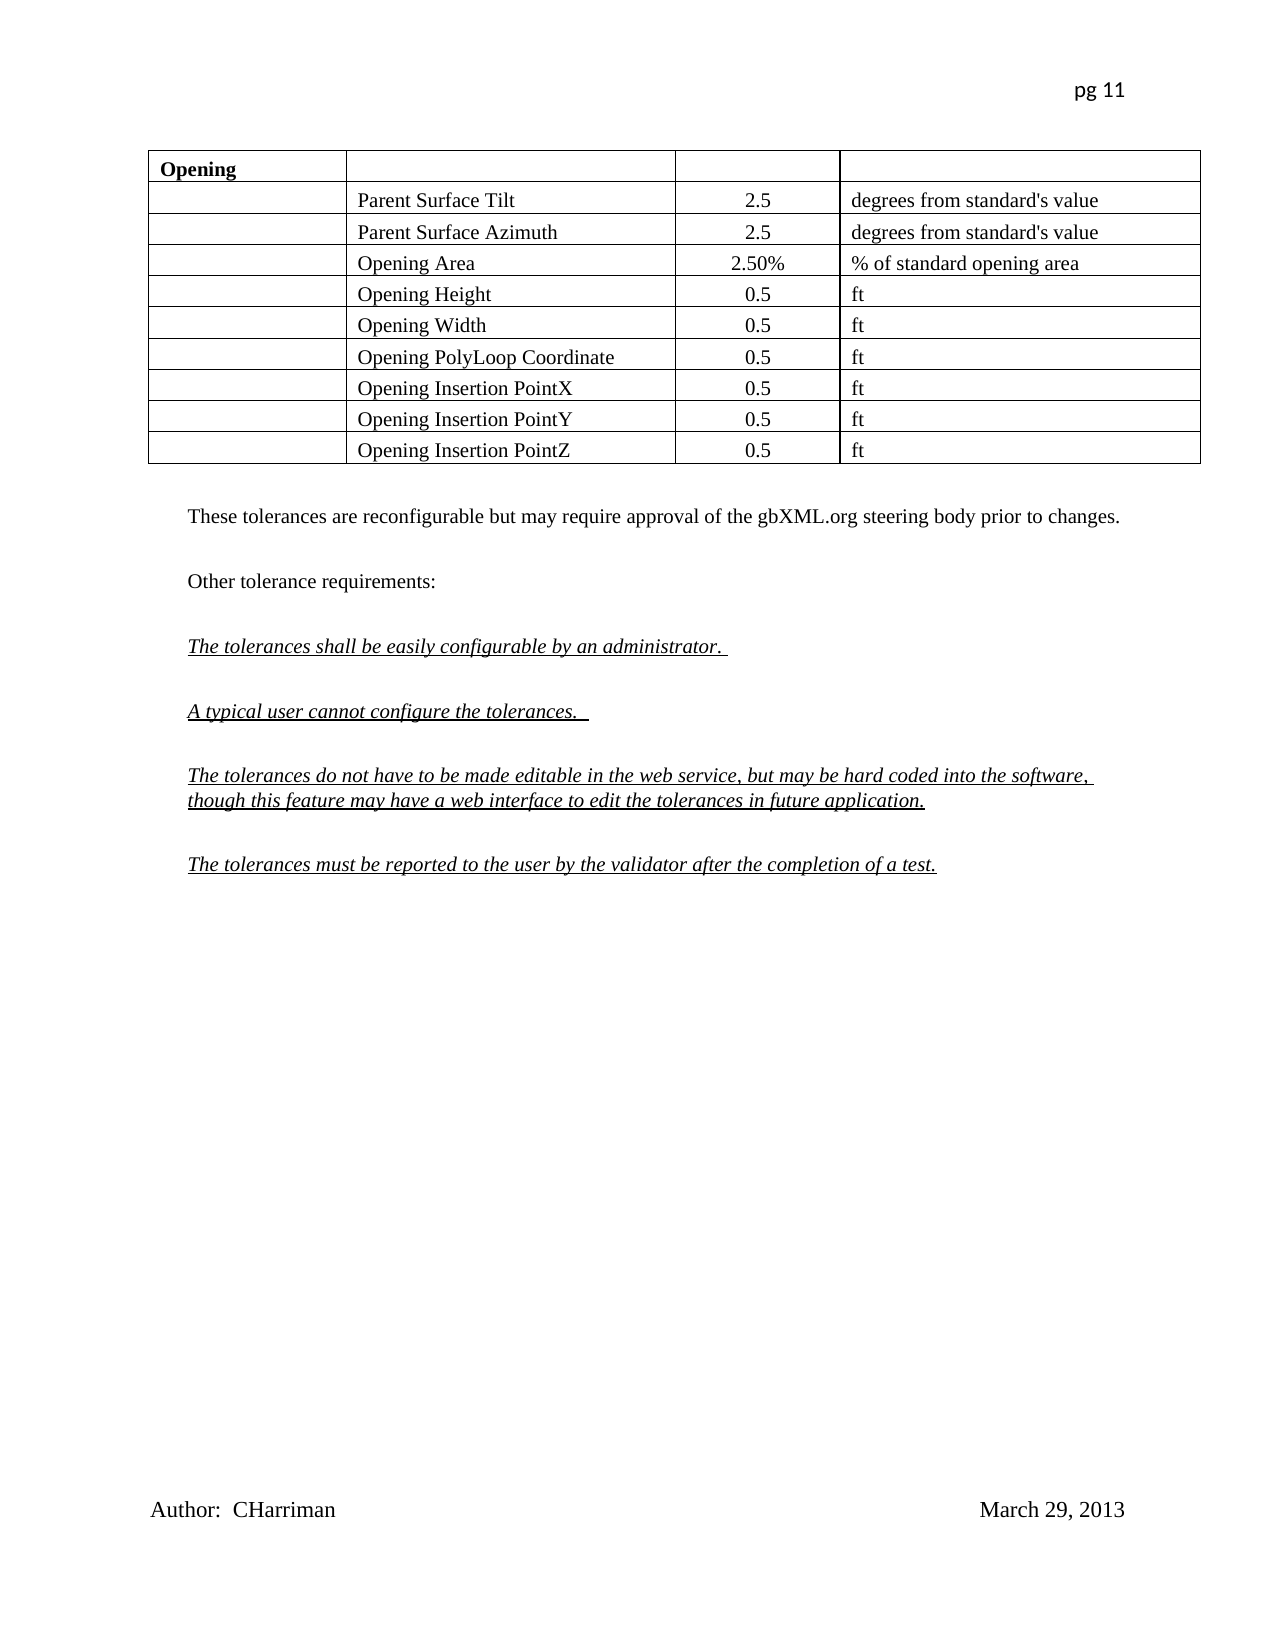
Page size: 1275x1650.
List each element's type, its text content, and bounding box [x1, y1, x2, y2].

table_cell ft [841, 307, 1200, 337]
table_cell [149, 432, 346, 462]
table_cell degrees from standard's value [841, 214, 1200, 244]
table_cell ft [841, 432, 1200, 462]
table_cell [149, 339, 346, 369]
text Other tolerance requirements: [187, 569, 1125, 593]
table_cell % of standard opening area [841, 245, 1200, 275]
table_cell ft [841, 370, 1200, 400]
table_cell ft [841, 401, 1200, 431]
table_cell [149, 370, 346, 400]
table_cell [676, 151, 839, 181]
table_cell Parent Surface Azimuth [347, 214, 675, 244]
table_cell 2.5 [676, 182, 839, 212]
table_cell Opening Insertion PointZ [347, 432, 675, 462]
table_cell 0.5 [676, 370, 839, 400]
table_cell [149, 214, 346, 244]
table_cell 0.5 [676, 432, 839, 462]
table_cell [841, 151, 1200, 181]
table_cell Parent Surface Tilt [347, 182, 675, 212]
text A typical user cannot configure the tolerances. [187, 699, 1125, 723]
table_cell [347, 151, 675, 181]
table_cell 0.5 [676, 307, 839, 337]
table_cell Opening Insertion PointX [347, 370, 675, 400]
table_cell Opening Width [347, 307, 675, 337]
text The tolerances shall be easily configurable by an administrator. [187, 634, 1125, 658]
table_cell 0.5 [676, 276, 839, 306]
table_cell Opening PolyLoop Coordinate [347, 339, 675, 369]
table_cell 0.5 [676, 339, 839, 369]
table_cell ft [841, 276, 1200, 306]
table_cell 2.50% [676, 245, 839, 275]
text The tolerances must be reported to the user by the validator after the completion of a test. [187, 852, 1125, 876]
table_cell [149, 307, 346, 337]
table_cell 0.5 [676, 401, 839, 431]
table_cell [149, 401, 346, 431]
table_cell [149, 276, 346, 306]
table_cell Opening Height [347, 276, 675, 306]
table_cell 2.5 [676, 214, 839, 244]
table_cell ft [841, 339, 1200, 369]
table_cell Opening Insertion PointY [347, 401, 675, 431]
table_cell Opening Area [347, 245, 675, 275]
table_cell degrees from standard's value [841, 182, 1200, 212]
table_cell [149, 245, 346, 275]
table_cell Opening [149, 151, 346, 181]
text These tolerances are reconfigurable but may require approval of the gbXML.org steering body prior to changes. [187, 504, 1125, 528]
text The tolerances do not have to be made editable in the web service, but may be hard coded into the software, though this feature may have a web interface to edit the tolerances in future application. [187, 763, 1125, 812]
table_cell [149, 182, 346, 212]
